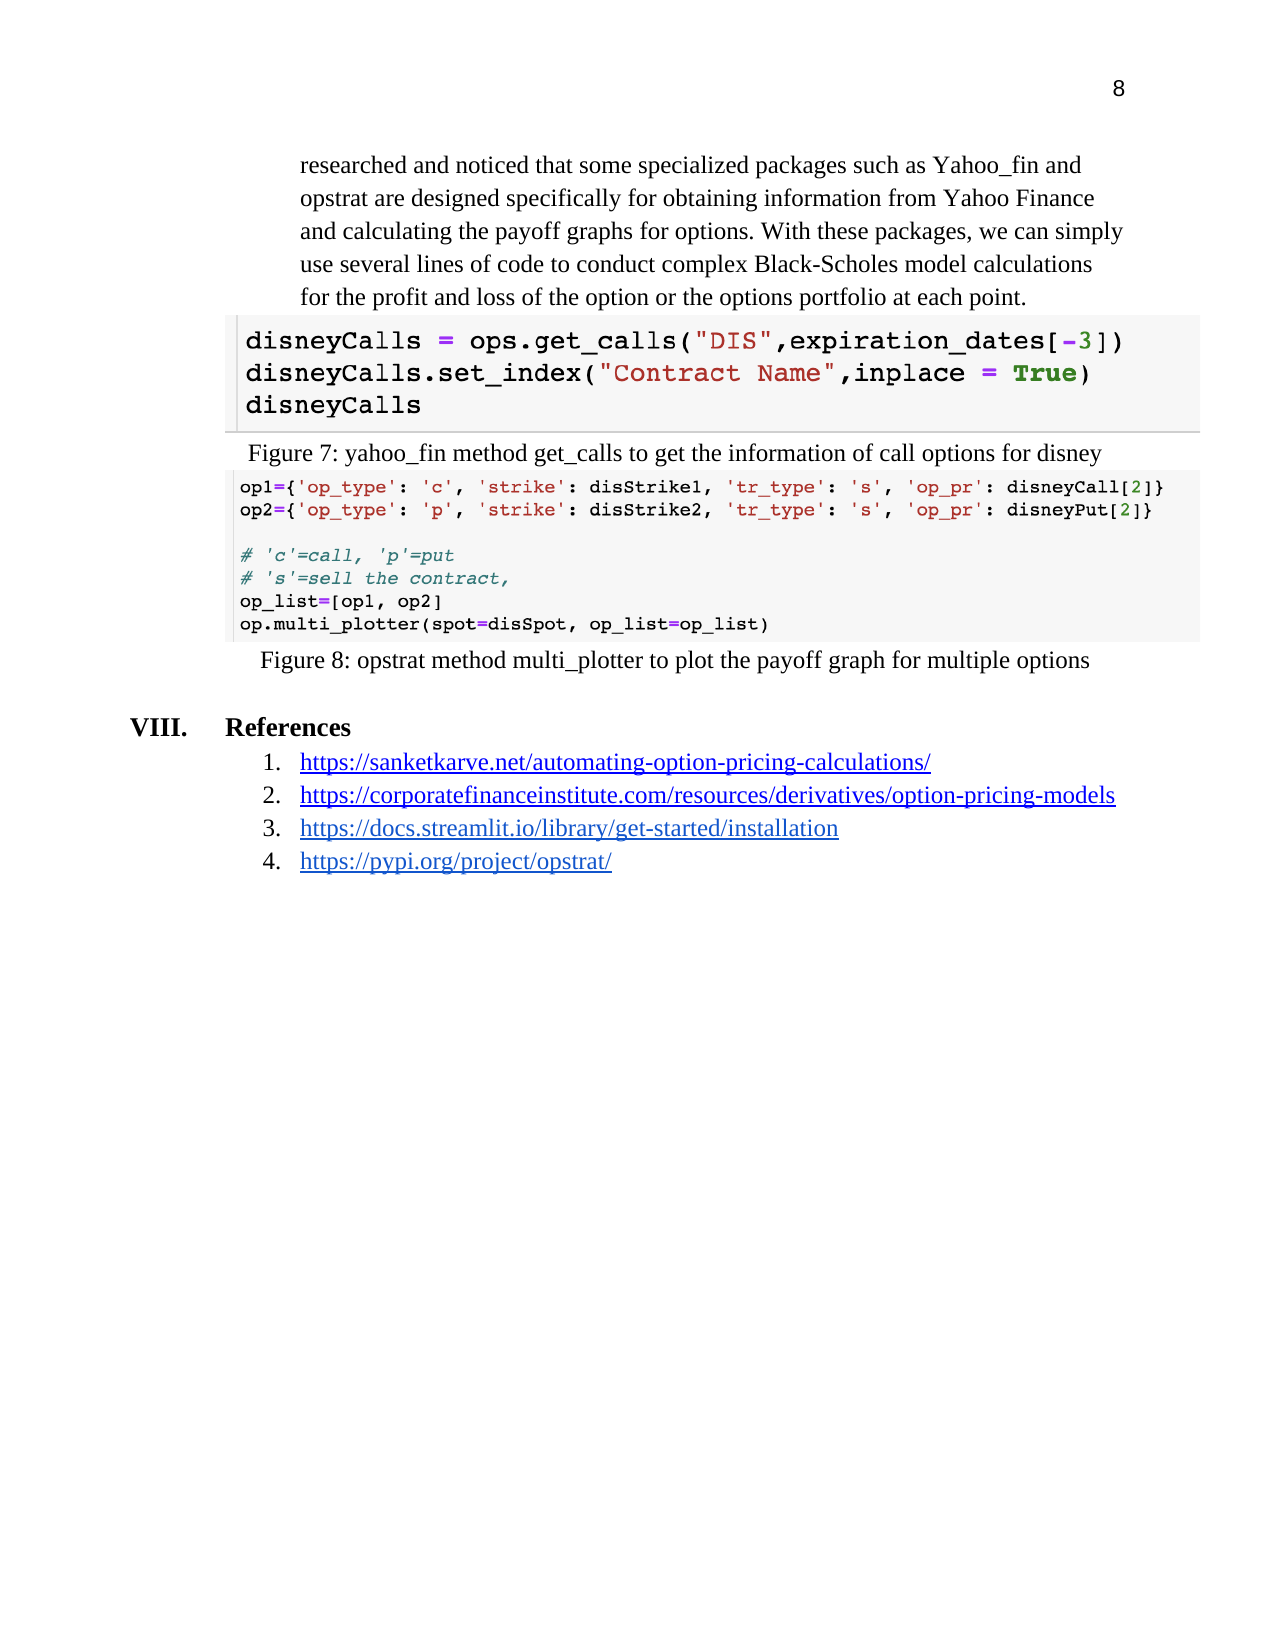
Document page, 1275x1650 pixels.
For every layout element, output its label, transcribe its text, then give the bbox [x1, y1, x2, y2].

list https://pypi.org/project/opstrat/ [262, 846, 1125, 875]
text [300, 150, 1125, 311]
picture [225, 470, 1200, 642]
list https://corporatefinanceinstitute.com/resources/derivatives/option-pricing-models [262, 780, 1125, 809]
list https://docs.streamlit.io/library/get-started/installation [262, 813, 1125, 842]
text Figure 7: yahoo_fin method get_calls to get the information of call options for disney [225, 438, 1125, 466]
text Figure 8: opstrat method multi_plotter to plot the payoff graph for multiple options [225, 645, 1125, 674]
picture [225, 315, 1200, 434]
list References [187, 711, 1125, 743]
list https://sanketkarve.net/automating-option-pricing-calculations/ [262, 747, 1125, 776]
